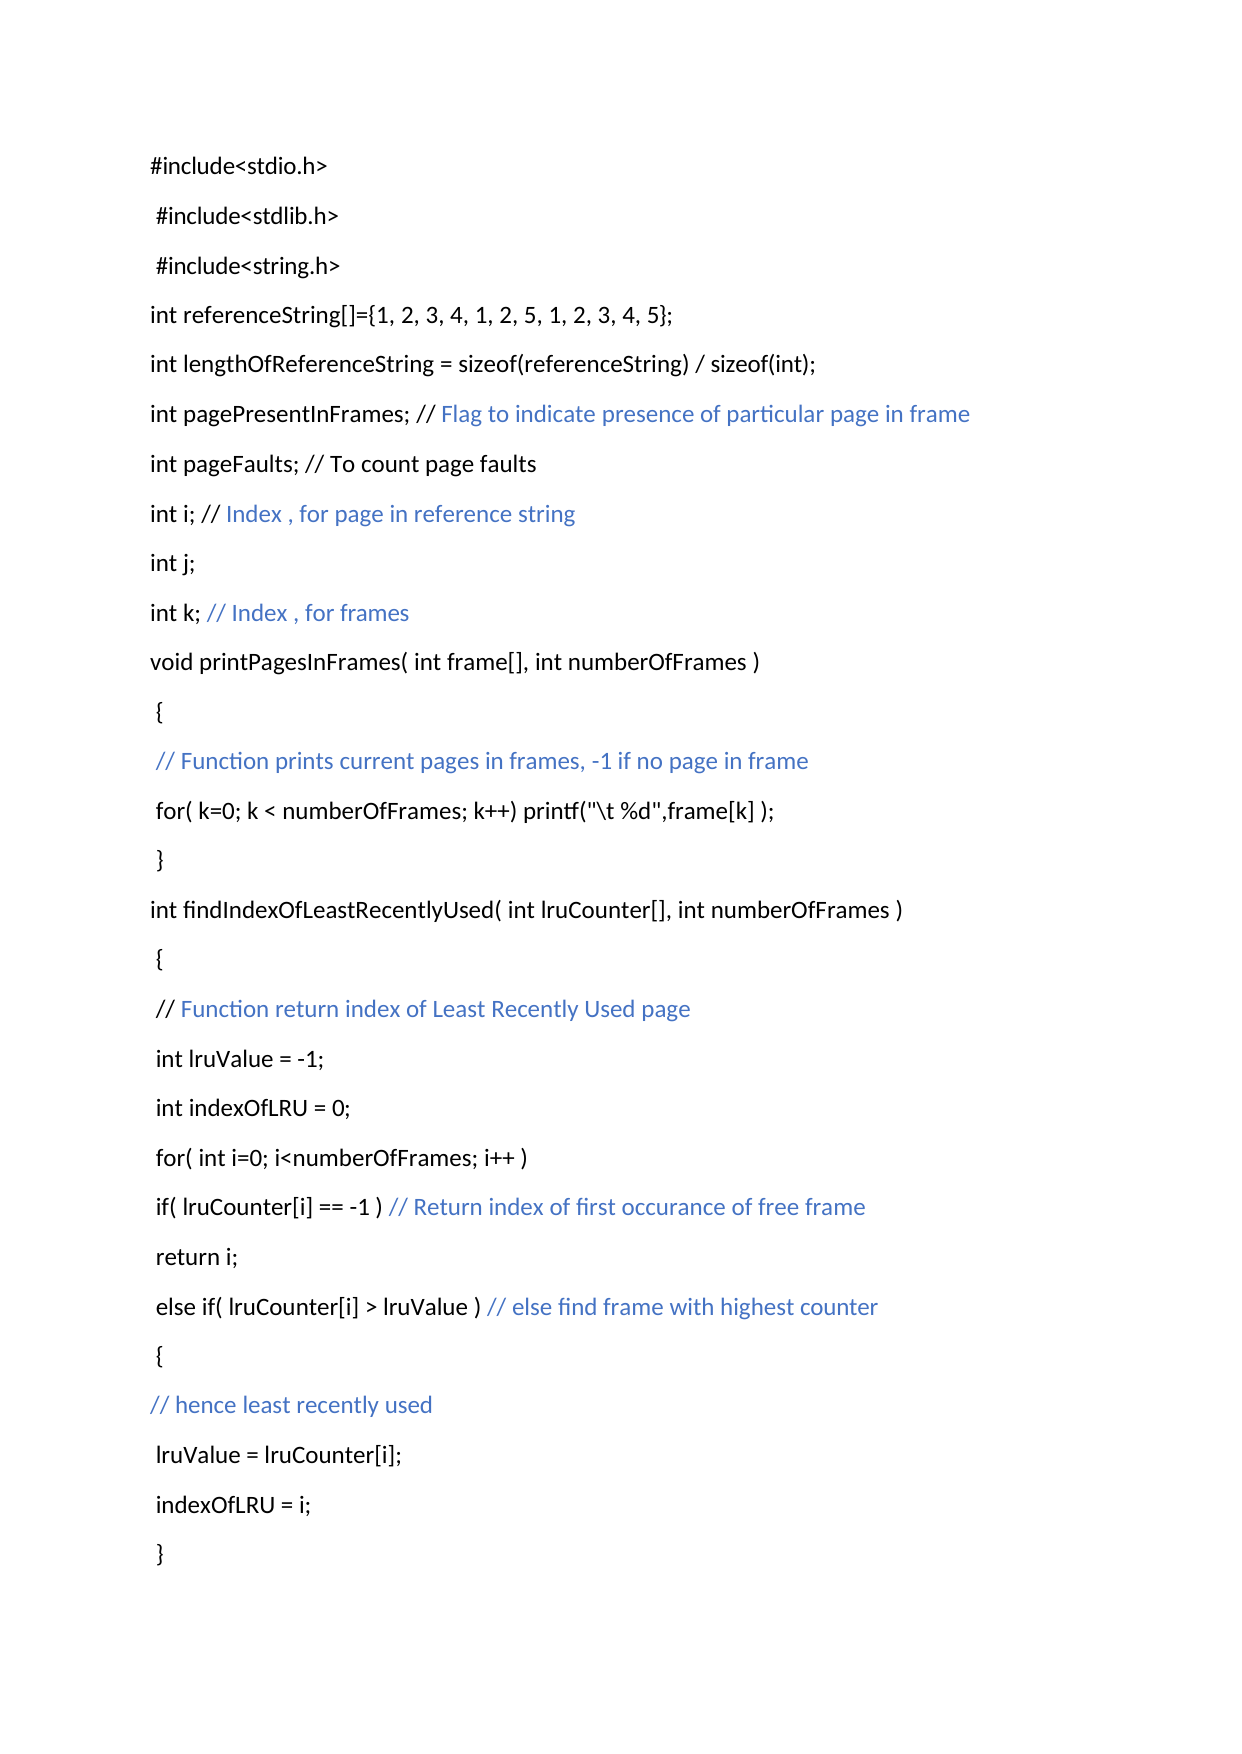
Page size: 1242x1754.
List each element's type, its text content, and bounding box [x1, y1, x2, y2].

text void printPagesInFrames( int frame[], int numberOfFrames ) [150, 646, 1067, 677]
text } [156, 844, 1067, 875]
text for( int i=0; i<numberOfFrames; i++ ) [156, 1142, 1067, 1172]
text int pagePresentInFrames; // Flag to indicate presence of particular page in frame int pageFaults; // To count page faults [150, 398, 988, 478]
text // Function prints current pages in frames, -1 if no page in frame for( k=0; k < numberOfFrames; k++) printf("\t %d",frame[k] ); [156, 745, 838, 825]
text int indexOfLRU = 0; [156, 1092, 1067, 1123]
text #include<stdio.h> #include<stdlib.h> #include<string.h> [150, 150, 486, 280]
text int i; // Index , for page in reference string int j; [150, 498, 593, 578]
text { [156, 943, 1067, 974]
text int referenceString[]={1, 2, 3, 4, 1, 2, 5, 1, 2, 3, 4, 5}; [150, 299, 1067, 329]
text else if( lruCounter[i] > lruValue ) // else find frame with highest counter [156, 1291, 1067, 1321]
text int k; // Index , for frames [150, 597, 1067, 627]
text } [156, 1539, 1067, 1569]
text if( lruCounter[i] == -1 ) // Return index of first occurance of free frame return i; [156, 1191, 920, 1272]
text int findIndexOfLeastRecentlyUsed( int lruCounter[], int numberOfFrames ) [150, 894, 1067, 924]
text { [156, 1340, 1067, 1371]
text // Function return index of Least Recently Used page int lruValue = -1; [156, 993, 709, 1073]
text int lengthOfReferenceString = sizeof(referenceString) / sizeof(int); [150, 349, 1067, 379]
text { [156, 696, 1067, 726]
text // hence least recently used lruValue = lruCounter[i]; indexOfLRU = i; [150, 1390, 486, 1519]
